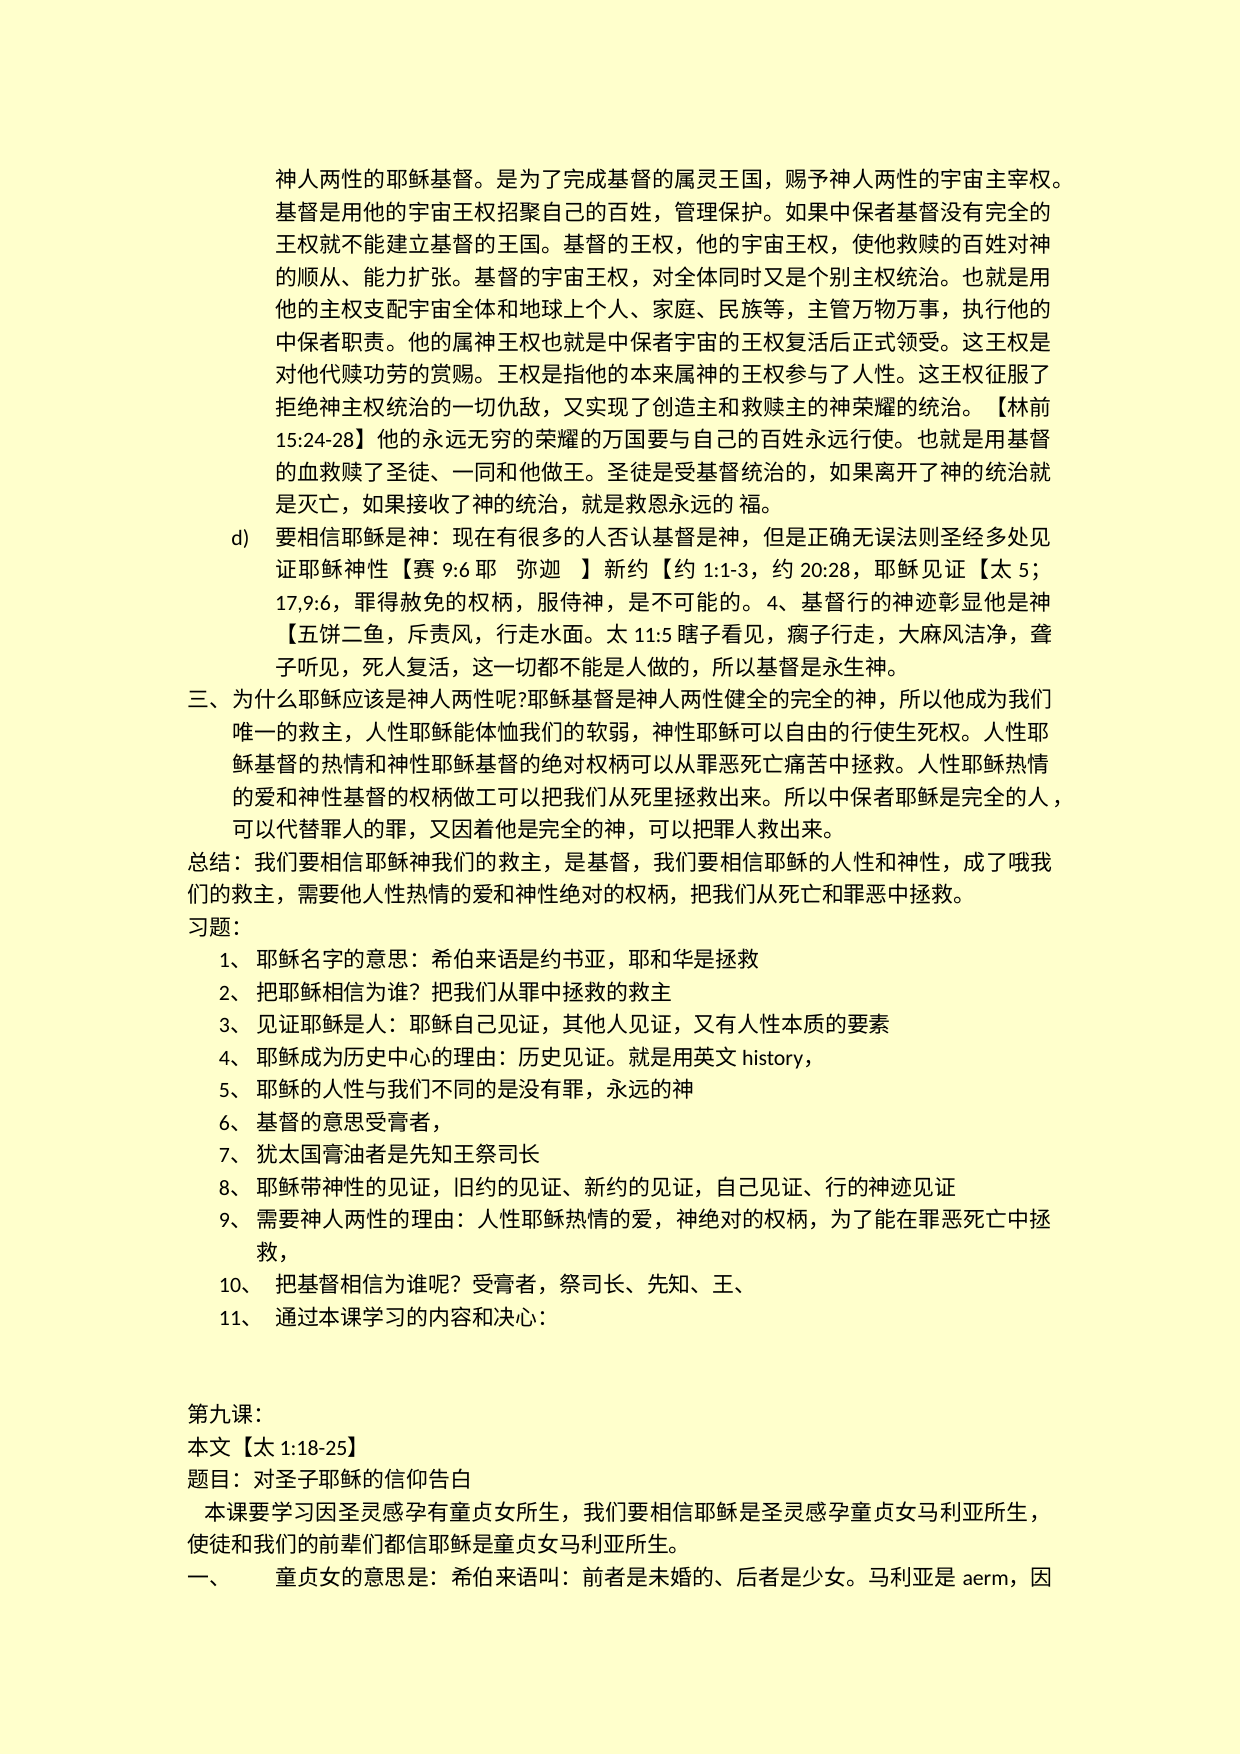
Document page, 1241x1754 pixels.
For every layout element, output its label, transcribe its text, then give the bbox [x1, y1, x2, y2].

list 通过本课学习的内容和决心： [219, 1299, 1053, 1332]
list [187, 1559, 1053, 1592]
text 第九课： [187, 1397, 1053, 1429]
text 总结：我们要相信耶稣神我们的救主，是基督，我们要相信耶稣的人性和神性，成了哦我们的救主，需要他人性热情的爱和神性绝对的权柄，把我们从死亡和罪恶中拯救。 [187, 844, 1053, 909]
list 需要神人两性的理由：人性耶稣热情的爱，神绝对的权柄，为了能在罪恶死亡中拯救， [219, 1202, 1053, 1267]
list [231, 162, 1053, 519]
text 习题： [187, 909, 1053, 942]
text 本课要学习因圣灵感孕有童贞女所生，我们要相信耶稣是圣灵感孕童贞女马利亚所生，使徒和我们的前辈们都信耶稣是童贞女马利亚所生。 [187, 1494, 1053, 1559]
list 要相信耶稣是神：现在有很多的人否认基督是神，但是正确无误法则圣经多处见证耶稣神性【赛9:6耶 弥迦 】新约【约1:1-3，约20:28，耶稣见证【太5；17,9:6，罪得赦免的权柄，服侍神，是不可能的。4、基督行的神迹彰显他是神【五饼二鱼，斥责风，行走水面。太11:5瞎子看见，瘸子行走，大麻风洁净，聋子听见，死人复活，这一切都不能是人做的，所以基督是永生神。 [231, 519, 1053, 682]
list 为什么耶稣应该是神人两性呢?耶稣基督是神人两性健全的完全的神，所以他成为我们唯一的救主，人性耶稣能体恤我们的软弱，神性耶稣可以自由的行使生死权。人性耶稣基督的热情和神性耶稣基督的绝对权柄可以从罪恶死亡痛苦中拯救。人性耶稣热情的爱和神性基督的权柄做工可以把我们从死里拯救出来。所以中保者耶稣是完全的人，可以代替罪人的罪，又因着他是完全的神，可以把罪人救出来。 [187, 682, 1053, 844]
list 耶稣名字的意思：希伯来语是约书亚，耶和华是拯救 [219, 942, 1053, 974]
text 本文【太1:18-25】 [187, 1429, 1053, 1462]
list 基督的意思受膏者， [219, 1104, 1053, 1137]
text 题目：对圣子耶稣的信仰告白 [187, 1462, 1053, 1494]
list 把耶稣相信为谁？把我们从罪中拯救的救主 [219, 974, 1053, 1007]
list 耶稣成为历史中心的理由：历史见证。就是用英文history， [219, 1039, 1053, 1072]
list 耶稣带神性的见证，旧约的见证、新约的见证，自己见证、行的神迹见证 [219, 1169, 1053, 1202]
list 耶稣的人性与我们不同的是没有罪，永远的神 [219, 1072, 1053, 1104]
list 把基督相信为谁呢？受膏者，祭司长、先知、王、 [219, 1267, 1053, 1299]
list 犹太国膏油者是先知王祭司长 [219, 1137, 1053, 1169]
list 见证耶稣是人：耶稣自己见证，其他人见证，又有人性本质的要素 [219, 1007, 1053, 1039]
